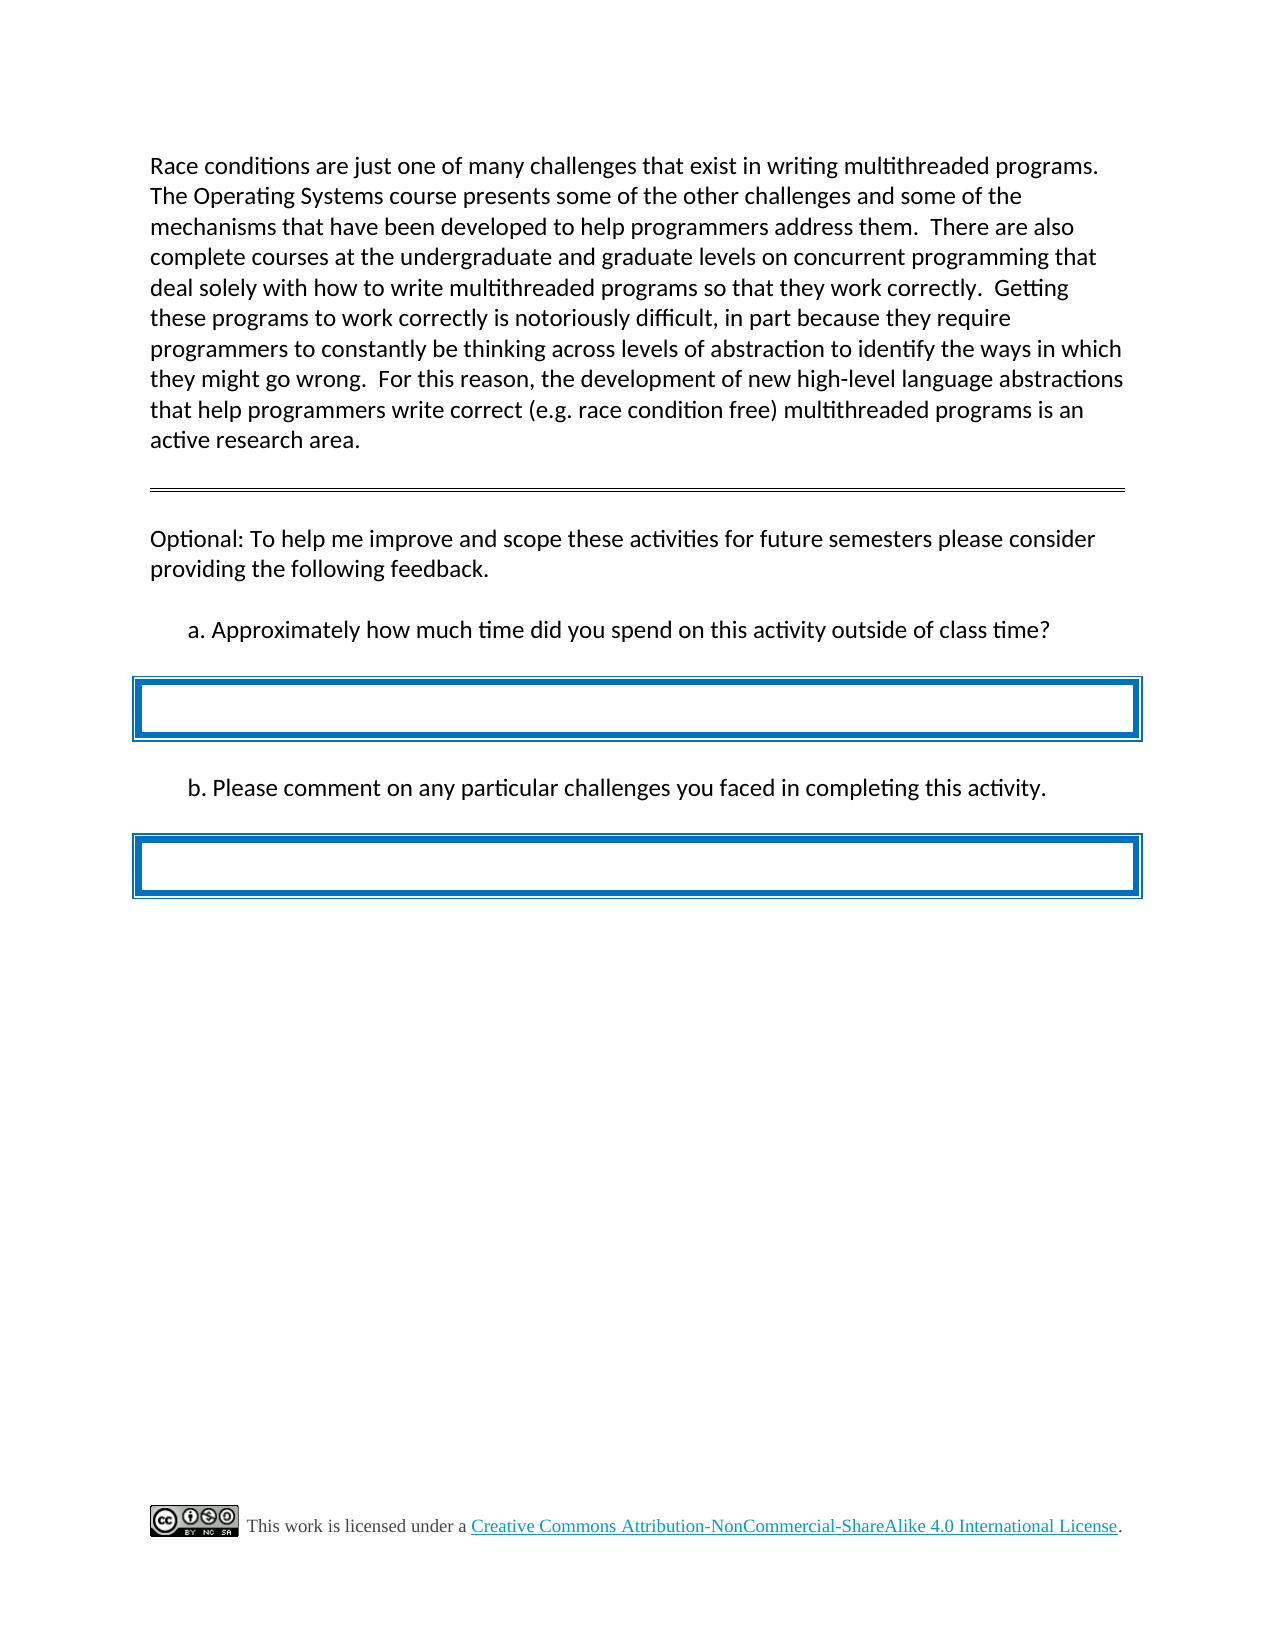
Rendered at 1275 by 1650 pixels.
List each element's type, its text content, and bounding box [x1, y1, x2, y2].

text Optional: To help me improve and scope these activities for future semesters please consider providing the following feedback. [150, 523, 1125, 584]
picture [886, 1522, 892, 1530]
picture [150, 1505, 239, 1537]
picture [599, 1523, 605, 1532]
picture [641, 1521, 646, 1530]
picture [623, 1522, 629, 1530]
picture [483, 1523, 489, 1532]
picture [987, 1523, 993, 1532]
picture [575, 1523, 581, 1532]
picture [764, 1523, 770, 1532]
picture [869, 1523, 875, 1532]
picture [1060, 1520, 1064, 1530]
text Race conditions are just one of many challenges that exist in writing multithreaded programs. The Operating Systems course presents some of the other challenges and some of the mechanisms that have been developed to help programmers address them. There are also complete courses at the undergraduate and graduate levels on concurrent programming that deal solely with how to write multithreaded programs so that they work correctly. Getting these programs to work correctly is notoriously difficult, in part because they require programmers to constantly be thinking across levels of abstraction to identify the ways in which they might go wrong. For this reason, the development of new high-level language abstractions that help programmers write correct (e.g. race condition free) multithreaded programs is an active research area. [150, 150, 1125, 455]
text b. Please comment on any particular challenges you faced in completing this activity. [150, 772, 1125, 803]
text a. Approximately how much time did you spend on this activity outside of class time? [150, 614, 1125, 645]
